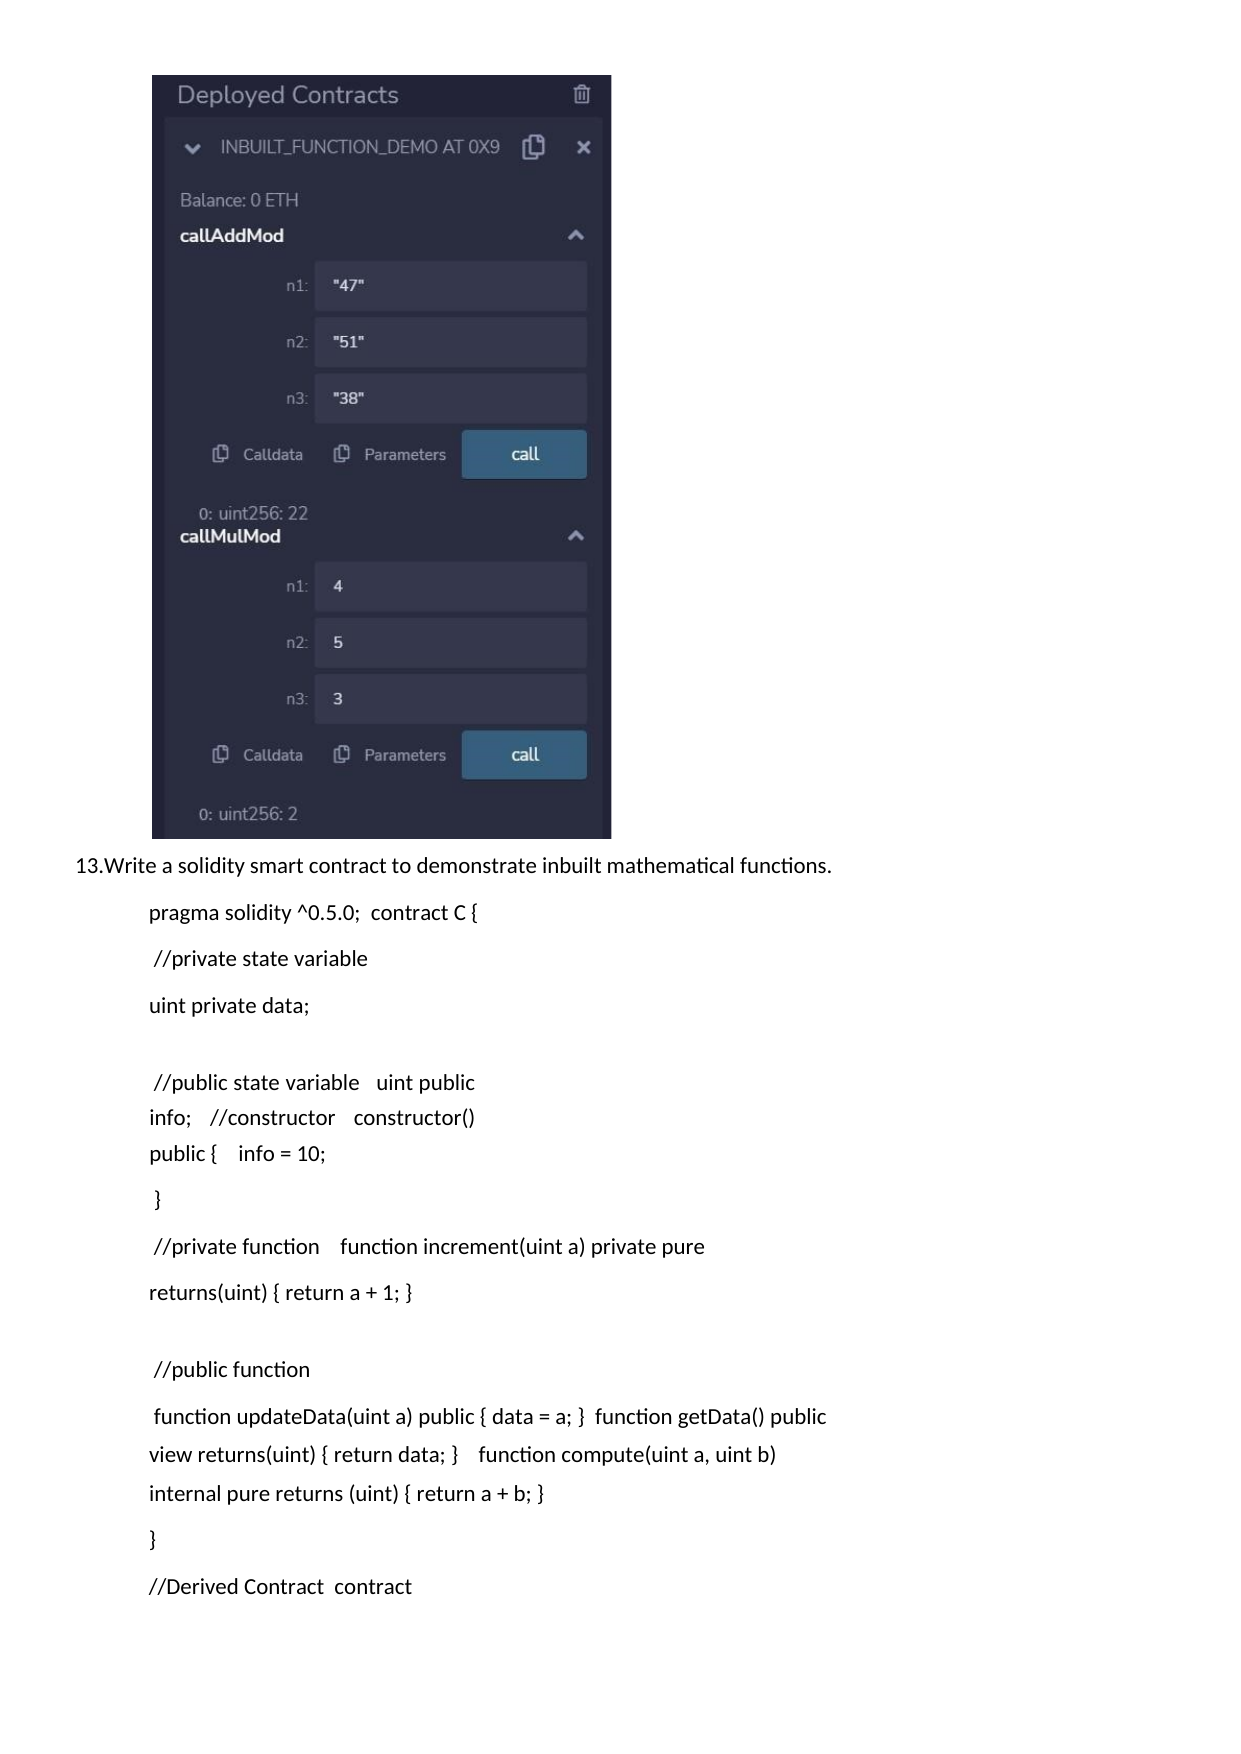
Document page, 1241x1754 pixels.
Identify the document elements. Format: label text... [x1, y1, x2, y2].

text //public function [148, 1356, 874, 1383]
text //Derived Contract contract [148, 1572, 874, 1600]
text pragma solidity ^0.5.0; contract C { [148, 898, 874, 926]
text } [148, 1185, 874, 1213]
text //public state variable uint public info; //constructor constructor() public { info = 10; [148, 1068, 476, 1167]
text 13.Write a solidity smart contract to demonstrate inbuilt mathematical functions. [75, 851, 874, 879]
text function updateData(uint a) public { data = a; } function getData() public view returns(uint) { return data; } function compute(uint a, uint b) internal pure returns (uint) { return a + b; } [148, 1402, 854, 1507]
text //private state variable uint private data; [148, 944, 422, 1019]
text //private function function increment(uint a) private pure returns(uint) { return a + 1; } [148, 1232, 789, 1307]
text } [148, 1525, 874, 1553]
picture [152, 75, 612, 839]
